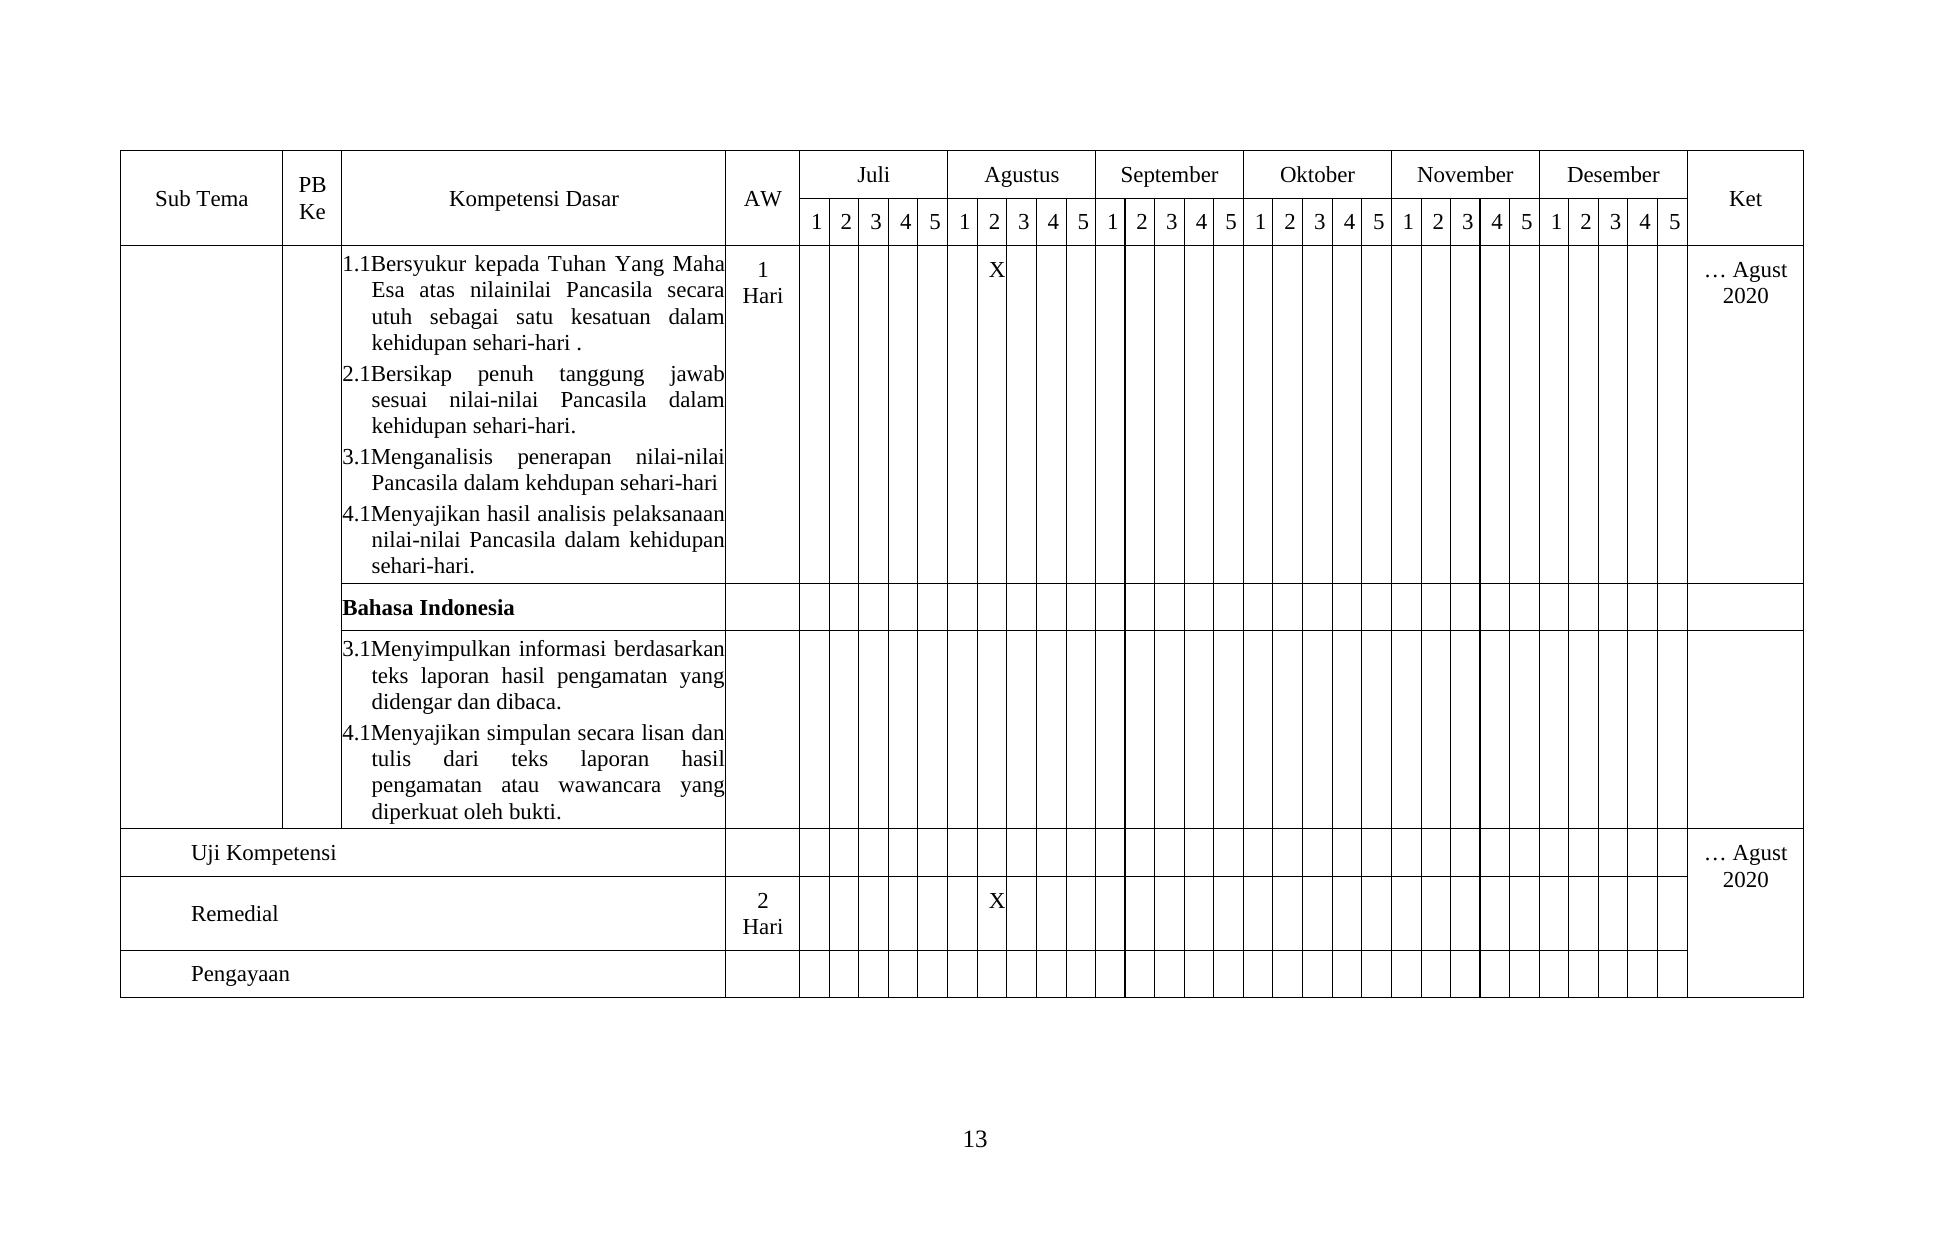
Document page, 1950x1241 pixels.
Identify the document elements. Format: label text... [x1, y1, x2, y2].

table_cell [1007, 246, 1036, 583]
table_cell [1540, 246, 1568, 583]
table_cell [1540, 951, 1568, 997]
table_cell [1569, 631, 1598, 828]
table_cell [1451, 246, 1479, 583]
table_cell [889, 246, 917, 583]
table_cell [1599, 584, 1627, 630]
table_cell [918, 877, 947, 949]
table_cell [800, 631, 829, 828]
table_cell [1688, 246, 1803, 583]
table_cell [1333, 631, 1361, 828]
table_cell 2 [830, 199, 858, 245]
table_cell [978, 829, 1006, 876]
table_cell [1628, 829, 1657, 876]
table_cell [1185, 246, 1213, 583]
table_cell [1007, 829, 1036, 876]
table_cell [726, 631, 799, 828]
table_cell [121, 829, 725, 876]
table_header Ket [1688, 151, 1803, 245]
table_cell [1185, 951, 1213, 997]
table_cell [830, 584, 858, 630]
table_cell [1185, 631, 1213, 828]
table_header Juli [800, 151, 947, 197]
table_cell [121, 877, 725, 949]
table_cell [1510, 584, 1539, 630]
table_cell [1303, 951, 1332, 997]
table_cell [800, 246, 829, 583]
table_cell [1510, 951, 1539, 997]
table_cell 4 [1185, 199, 1213, 245]
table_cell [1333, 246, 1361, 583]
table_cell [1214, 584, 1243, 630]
table_cell 3 [1007, 199, 1036, 245]
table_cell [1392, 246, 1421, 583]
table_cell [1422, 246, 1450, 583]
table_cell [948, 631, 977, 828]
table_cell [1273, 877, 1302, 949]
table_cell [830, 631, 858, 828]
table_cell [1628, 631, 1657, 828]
table_header November [1392, 151, 1539, 197]
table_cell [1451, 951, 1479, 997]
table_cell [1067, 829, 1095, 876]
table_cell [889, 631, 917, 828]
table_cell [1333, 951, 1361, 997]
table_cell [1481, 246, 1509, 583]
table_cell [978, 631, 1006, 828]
table_cell 5 [1362, 199, 1391, 245]
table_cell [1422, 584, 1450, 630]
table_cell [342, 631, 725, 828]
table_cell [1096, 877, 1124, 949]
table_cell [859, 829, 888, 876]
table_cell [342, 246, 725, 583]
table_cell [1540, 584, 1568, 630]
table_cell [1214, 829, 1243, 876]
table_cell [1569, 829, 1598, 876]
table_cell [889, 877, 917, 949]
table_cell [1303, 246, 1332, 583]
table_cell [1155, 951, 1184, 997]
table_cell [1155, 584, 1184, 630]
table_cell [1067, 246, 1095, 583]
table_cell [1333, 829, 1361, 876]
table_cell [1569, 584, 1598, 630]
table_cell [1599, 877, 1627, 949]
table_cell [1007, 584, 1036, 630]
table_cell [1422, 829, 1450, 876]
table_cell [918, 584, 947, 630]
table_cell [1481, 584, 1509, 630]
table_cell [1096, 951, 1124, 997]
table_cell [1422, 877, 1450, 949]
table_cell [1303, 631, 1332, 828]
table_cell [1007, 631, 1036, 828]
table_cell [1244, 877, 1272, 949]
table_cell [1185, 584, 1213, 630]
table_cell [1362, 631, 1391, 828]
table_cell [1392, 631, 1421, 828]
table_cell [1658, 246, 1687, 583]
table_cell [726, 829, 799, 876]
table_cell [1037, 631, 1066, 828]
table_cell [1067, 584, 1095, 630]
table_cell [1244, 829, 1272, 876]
table_cell 4 [1333, 199, 1361, 245]
table_cell 2 [1569, 199, 1598, 245]
table_cell 5 [918, 199, 947, 245]
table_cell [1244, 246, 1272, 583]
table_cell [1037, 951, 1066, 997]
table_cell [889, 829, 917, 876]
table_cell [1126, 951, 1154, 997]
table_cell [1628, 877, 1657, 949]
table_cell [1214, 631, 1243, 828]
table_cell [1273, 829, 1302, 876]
table_cell 3 [1599, 199, 1627, 245]
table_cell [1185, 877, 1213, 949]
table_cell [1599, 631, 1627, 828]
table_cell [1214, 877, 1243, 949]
table_cell 1 [800, 199, 829, 245]
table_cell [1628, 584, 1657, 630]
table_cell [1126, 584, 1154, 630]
table_header Desember [1540, 151, 1687, 197]
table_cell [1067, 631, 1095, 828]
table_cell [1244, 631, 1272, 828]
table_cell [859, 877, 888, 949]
table_cell 3 [1155, 199, 1184, 245]
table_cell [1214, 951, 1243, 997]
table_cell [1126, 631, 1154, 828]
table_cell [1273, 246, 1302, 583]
table_cell 2 [1422, 199, 1450, 245]
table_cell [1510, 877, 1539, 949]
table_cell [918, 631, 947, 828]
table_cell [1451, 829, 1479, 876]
table_cell 5 [1214, 199, 1243, 245]
table_header Sub Tema [121, 151, 282, 245]
table_cell 5 [1510, 199, 1539, 245]
table_cell 1 [948, 199, 977, 245]
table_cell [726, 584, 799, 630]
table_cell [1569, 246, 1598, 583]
table_cell 1 [1096, 199, 1124, 245]
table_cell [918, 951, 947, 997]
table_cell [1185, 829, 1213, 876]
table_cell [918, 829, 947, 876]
table_cell 3 [1451, 199, 1479, 245]
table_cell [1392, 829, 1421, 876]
table_header Kompetensi Dasar [342, 151, 725, 245]
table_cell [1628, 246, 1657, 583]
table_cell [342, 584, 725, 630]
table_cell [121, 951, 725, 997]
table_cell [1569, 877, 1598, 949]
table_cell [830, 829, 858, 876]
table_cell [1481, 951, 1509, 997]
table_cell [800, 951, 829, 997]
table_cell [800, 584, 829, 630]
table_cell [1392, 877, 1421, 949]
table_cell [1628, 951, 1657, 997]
table_header Oktober [1244, 151, 1391, 197]
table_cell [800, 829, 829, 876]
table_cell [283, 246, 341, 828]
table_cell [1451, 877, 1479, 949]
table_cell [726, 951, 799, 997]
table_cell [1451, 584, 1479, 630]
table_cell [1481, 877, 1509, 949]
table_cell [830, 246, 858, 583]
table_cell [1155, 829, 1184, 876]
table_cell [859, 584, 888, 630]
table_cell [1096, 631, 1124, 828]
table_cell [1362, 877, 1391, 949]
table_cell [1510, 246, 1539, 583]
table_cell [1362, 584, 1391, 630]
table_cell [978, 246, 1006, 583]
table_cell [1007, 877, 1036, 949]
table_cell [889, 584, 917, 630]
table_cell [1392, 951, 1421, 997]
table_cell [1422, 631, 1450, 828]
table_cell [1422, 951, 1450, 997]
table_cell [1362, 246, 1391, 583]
table_cell 1 [1244, 199, 1272, 245]
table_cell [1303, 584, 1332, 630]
table_cell 5 [1067, 199, 1095, 245]
table_cell 1 [1540, 199, 1568, 245]
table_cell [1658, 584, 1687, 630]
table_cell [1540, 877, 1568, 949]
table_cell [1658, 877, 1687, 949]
table_cell 2 [1273, 199, 1302, 245]
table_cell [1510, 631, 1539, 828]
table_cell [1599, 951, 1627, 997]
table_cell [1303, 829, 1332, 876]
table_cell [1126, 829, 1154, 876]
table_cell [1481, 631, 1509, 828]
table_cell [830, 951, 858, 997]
table_cell 4 [1628, 199, 1657, 245]
table_cell 2 [1126, 199, 1154, 245]
table_header AW [726, 151, 799, 245]
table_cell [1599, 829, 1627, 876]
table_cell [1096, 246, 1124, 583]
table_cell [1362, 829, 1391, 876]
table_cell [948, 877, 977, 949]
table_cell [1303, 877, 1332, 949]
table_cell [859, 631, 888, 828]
table_cell 3 [859, 199, 888, 245]
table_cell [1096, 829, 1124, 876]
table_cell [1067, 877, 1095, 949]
table_header PB Ke [283, 151, 341, 245]
table_cell 4 [1037, 199, 1066, 245]
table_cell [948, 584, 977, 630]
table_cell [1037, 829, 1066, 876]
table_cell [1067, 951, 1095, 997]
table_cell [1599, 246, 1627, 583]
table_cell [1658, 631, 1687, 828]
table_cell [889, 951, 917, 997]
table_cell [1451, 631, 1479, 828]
table_cell 5 [1658, 199, 1687, 245]
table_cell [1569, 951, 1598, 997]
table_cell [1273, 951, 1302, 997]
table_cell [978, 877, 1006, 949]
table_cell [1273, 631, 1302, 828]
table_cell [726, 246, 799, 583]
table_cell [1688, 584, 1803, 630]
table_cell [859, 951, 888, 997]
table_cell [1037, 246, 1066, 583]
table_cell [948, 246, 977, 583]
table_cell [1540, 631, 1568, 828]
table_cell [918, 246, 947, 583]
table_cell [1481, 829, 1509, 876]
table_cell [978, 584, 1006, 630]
table_cell 4 [889, 199, 917, 245]
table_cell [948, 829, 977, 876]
table_cell 2 [978, 199, 1006, 245]
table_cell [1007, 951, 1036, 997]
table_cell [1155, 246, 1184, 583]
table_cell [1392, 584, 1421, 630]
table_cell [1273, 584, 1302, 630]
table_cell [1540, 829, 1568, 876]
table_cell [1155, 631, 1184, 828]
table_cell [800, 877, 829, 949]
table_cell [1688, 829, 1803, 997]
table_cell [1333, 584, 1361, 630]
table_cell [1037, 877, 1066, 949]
table_header September [1096, 151, 1243, 197]
table_cell 3 [1303, 199, 1332, 245]
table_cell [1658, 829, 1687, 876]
table_cell 1 [1392, 199, 1421, 245]
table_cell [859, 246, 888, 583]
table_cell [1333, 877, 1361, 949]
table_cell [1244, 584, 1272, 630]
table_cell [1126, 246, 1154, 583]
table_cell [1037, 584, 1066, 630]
table_header Agustus [948, 151, 1095, 197]
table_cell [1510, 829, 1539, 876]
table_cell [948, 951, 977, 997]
table_cell 4 [1481, 199, 1509, 245]
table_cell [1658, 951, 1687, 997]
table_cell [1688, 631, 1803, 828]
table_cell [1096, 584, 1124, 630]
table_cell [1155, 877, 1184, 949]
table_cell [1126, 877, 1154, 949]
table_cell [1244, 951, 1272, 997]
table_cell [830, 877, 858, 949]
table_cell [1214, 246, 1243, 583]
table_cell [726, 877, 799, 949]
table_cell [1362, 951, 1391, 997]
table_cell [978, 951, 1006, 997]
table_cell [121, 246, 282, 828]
